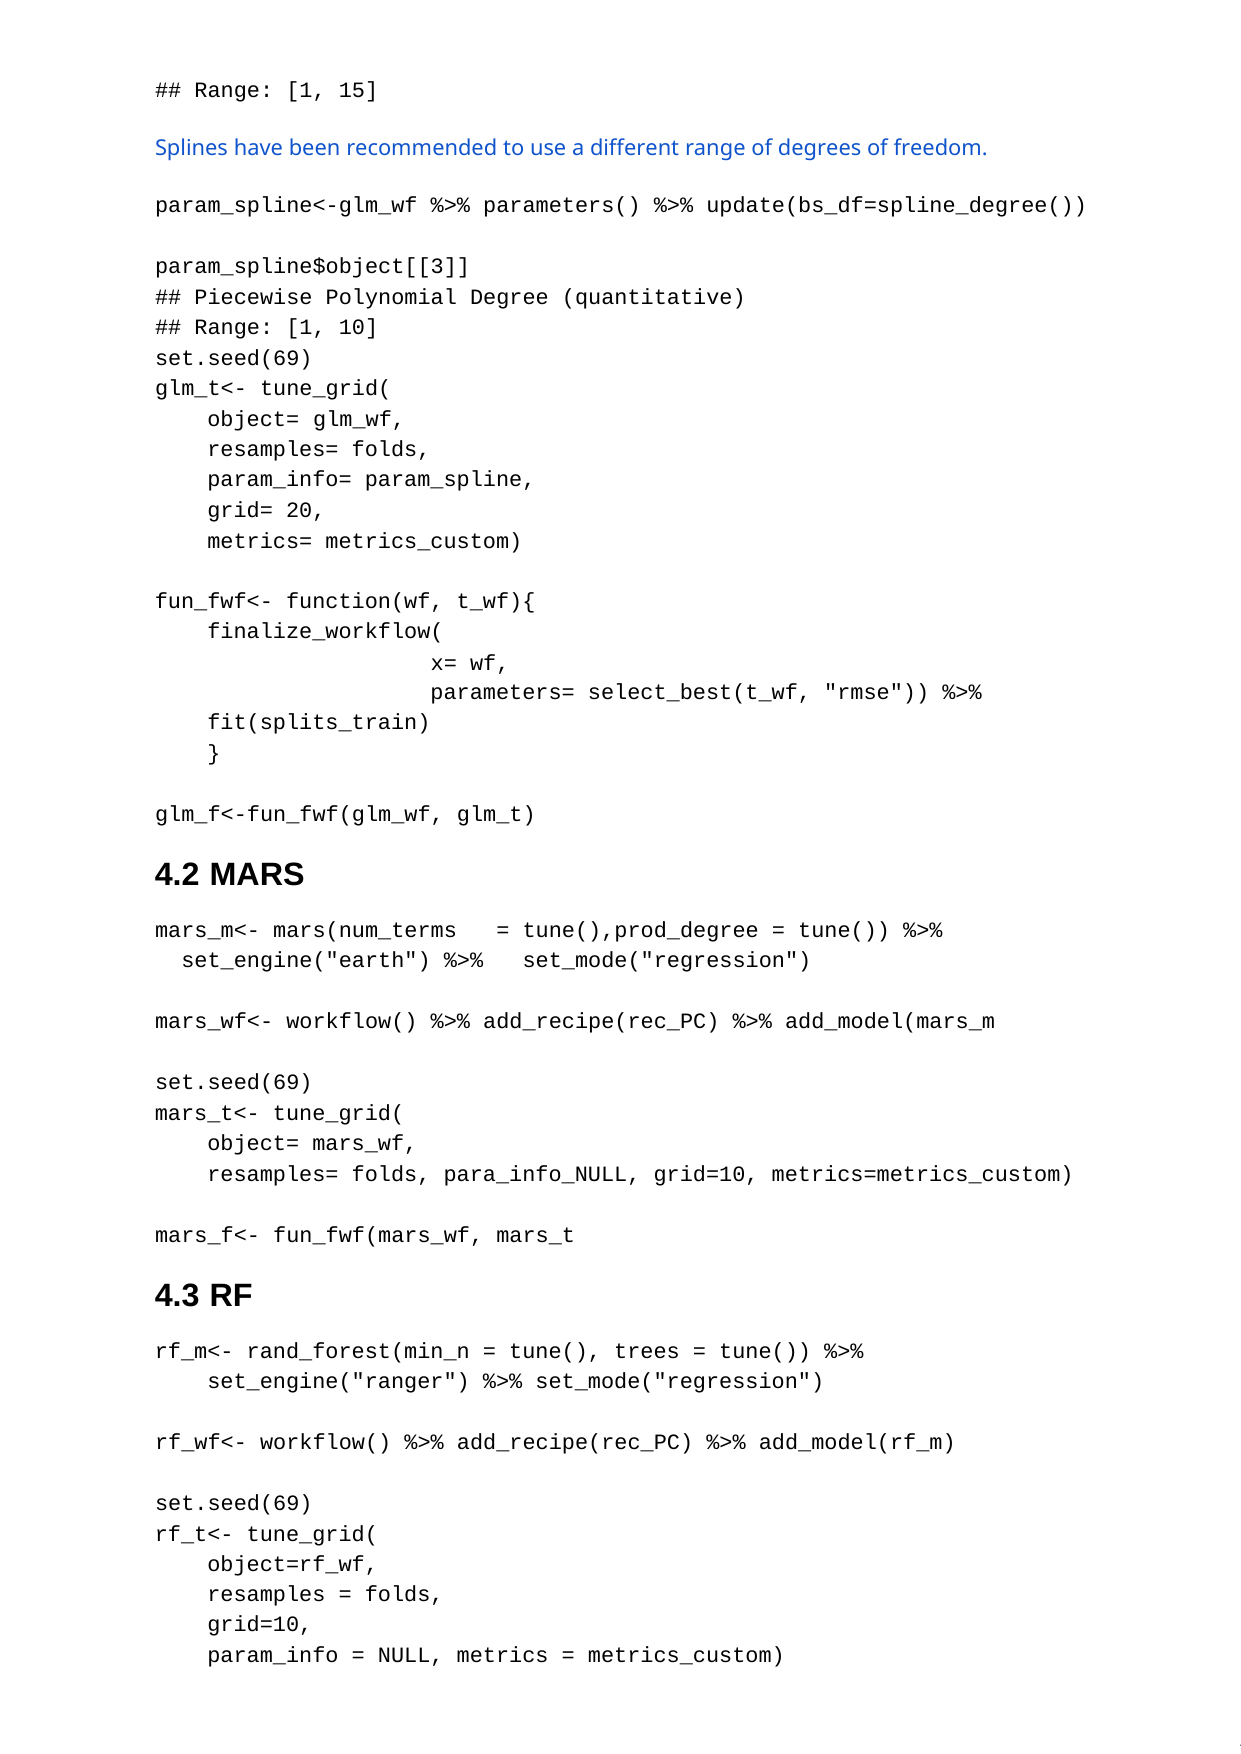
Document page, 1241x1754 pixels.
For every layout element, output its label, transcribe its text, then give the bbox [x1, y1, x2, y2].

text Splines have been recommended to use a different range of degrees of freedom. [155, 132, 1098, 162]
text rf_m<- rand_forest(min_n = tune(), trees = tune()) %>% set_engine("ranger") %>% set_mode("regression") [154, 1340, 865, 1395]
text fun_fwf<- function(wf, t_wf){ finalize_workflow( [154, 590, 537, 645]
text set.seed(69) glm_t<- tune_grid( [155, 347, 391, 402]
subtitle MARS [154, 855, 1098, 892]
text rf_wf<- workflow() %>% add_recipe(rec_PC) %>% add_model(rf_m) set.seed(69) [155, 1400, 957, 1523]
text param_spline<-glm_wf %>% parameters() %>% update(bs_df=spline_degree()) [155, 194, 1098, 219]
text object= glm_wf, resamples= folds, param_info= param_spline, grid= 20, [207, 408, 536, 524]
text resamples= folds, para_info_NULL, grid=10, metrics=metrics_custom) [207, 1163, 1098, 1188]
text rf_t<- tune_grid( object=rf_wf, resamples = folds, grid=10, [154, 1523, 445, 1638]
text mars_f<- fun_fwf(mars_wf, mars_t [155, 1224, 1098, 1249]
text mars_wf<- workflow() %>% add_recipe(rec_PC) %>% add_model(mars_m set.seed(69) [155, 979, 997, 1102]
text glm_f<-fun_fwf(glm_wf, glm_t) [155, 803, 1098, 828]
text ## Range: [1, 15] [155, 79, 1098, 104]
text mars_t<- tune_grid( object= mars_wf, [154, 1102, 418, 1157]
subtitle RF [154, 1276, 1098, 1313]
text ## Piecewise Polynomial Degree (quantitative) ## Range: [1, 10] [155, 286, 747, 341]
text param_spline$object[[3]] [155, 256, 1098, 280]
text x= wf, [430, 651, 1098, 675]
text parameters= select_best(t_wf, "rmse")) %>% fit(splits_train) [207, 681, 983, 736]
text param_info = NULL, metrics = metrics_custom) [207, 1644, 1098, 1669]
text } [207, 742, 1098, 767]
text metrics= metrics_custom) [207, 529, 1098, 554]
text mars_m<- mars(num_terms = tune(),prod_degree = tune()) %>% set_engine("earth") %>% set_mode("regression") [155, 919, 942, 974]
